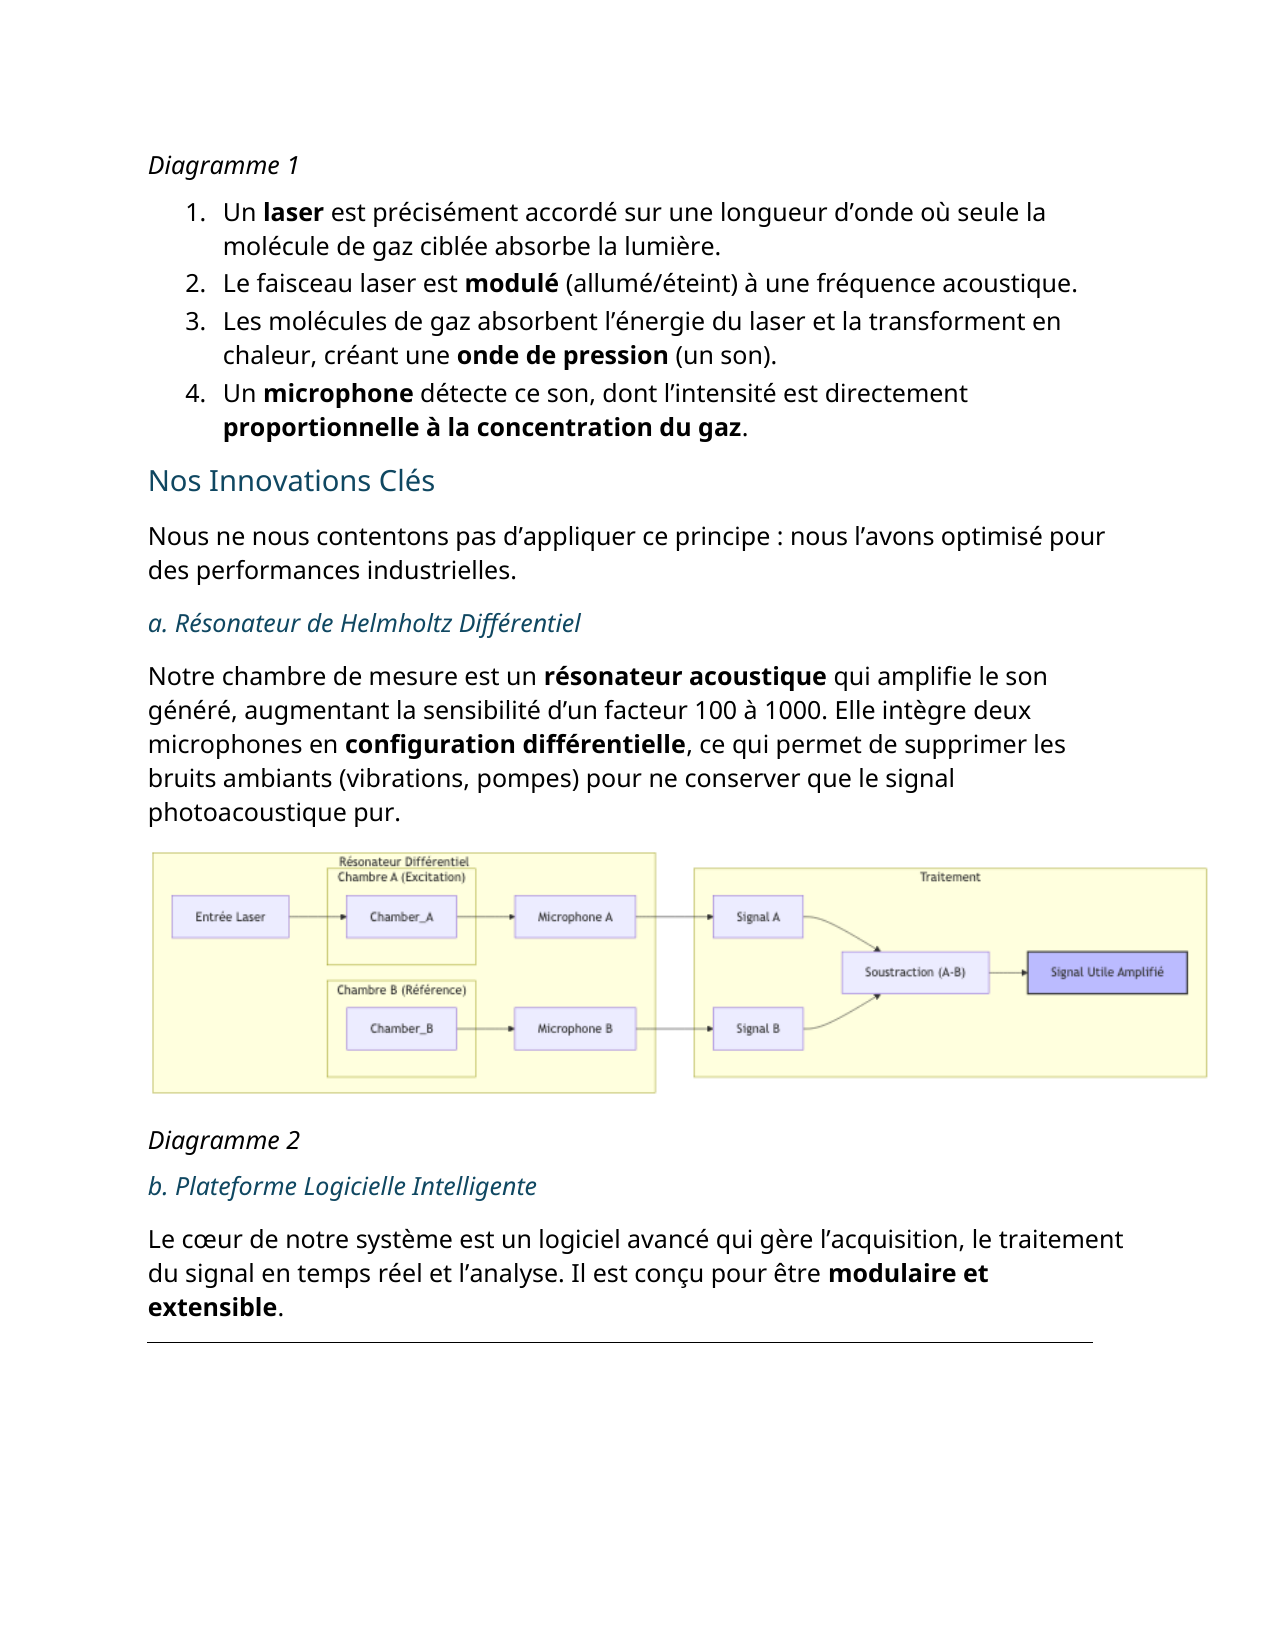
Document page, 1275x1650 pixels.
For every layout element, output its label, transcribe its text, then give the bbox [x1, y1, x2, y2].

text Nous ne nous contentons pas d’appliquer ce principe : nous l’avons optimisé pour des performances industrielles. [148, 519, 1127, 587]
list Le faisceau laser est modulé (allumé/éteint) à une fréquence acoustique. [185, 266, 1127, 300]
text Diagramme 1 [148, 148, 1127, 182]
text Diagramme 2 [148, 1122, 1127, 1156]
subtitle Nos Innovations Clés [148, 461, 1127, 500]
picture [147, 847, 1224, 1102]
text Notre chambre de mesure est un résonateur acoustique qui amplifie le son généré, augmentant la sensibilité d’un facteur 100 à 1000. Elle intègre deux microphones en configuration différentielle, ce qui permet de supprimer les bruits ambiants (vibrations, pompes) pour ne conserver que le signal photoacoustique pur. [148, 659, 1127, 829]
list Un microphone détecte ce son, dont l’intensité est directement proportionnelle à la concentration du gaz. [185, 376, 1127, 444]
list Un laser est précisément accordé sur une longueur d’onde où seule la molécule de gaz ciblée absorbe la lumière. [185, 194, 1127, 262]
subtitle b. Plateforme Logicielle Intelligente [148, 1169, 1127, 1203]
subtitle a. Résonateur de Helmholtz Différentiel [148, 606, 1127, 640]
list Les molécules de gaz absorbent l’énergie du laser et la transforment en chaleur, créant une onde de pression (un son). [185, 304, 1127, 372]
text Le cœur de notre système est un logiciel avancé qui gère l’acquisition, le traitement du signal en temps réel et l’analyse. Il est conçu pour être modulaire et extensible. [148, 1222, 1127, 1324]
